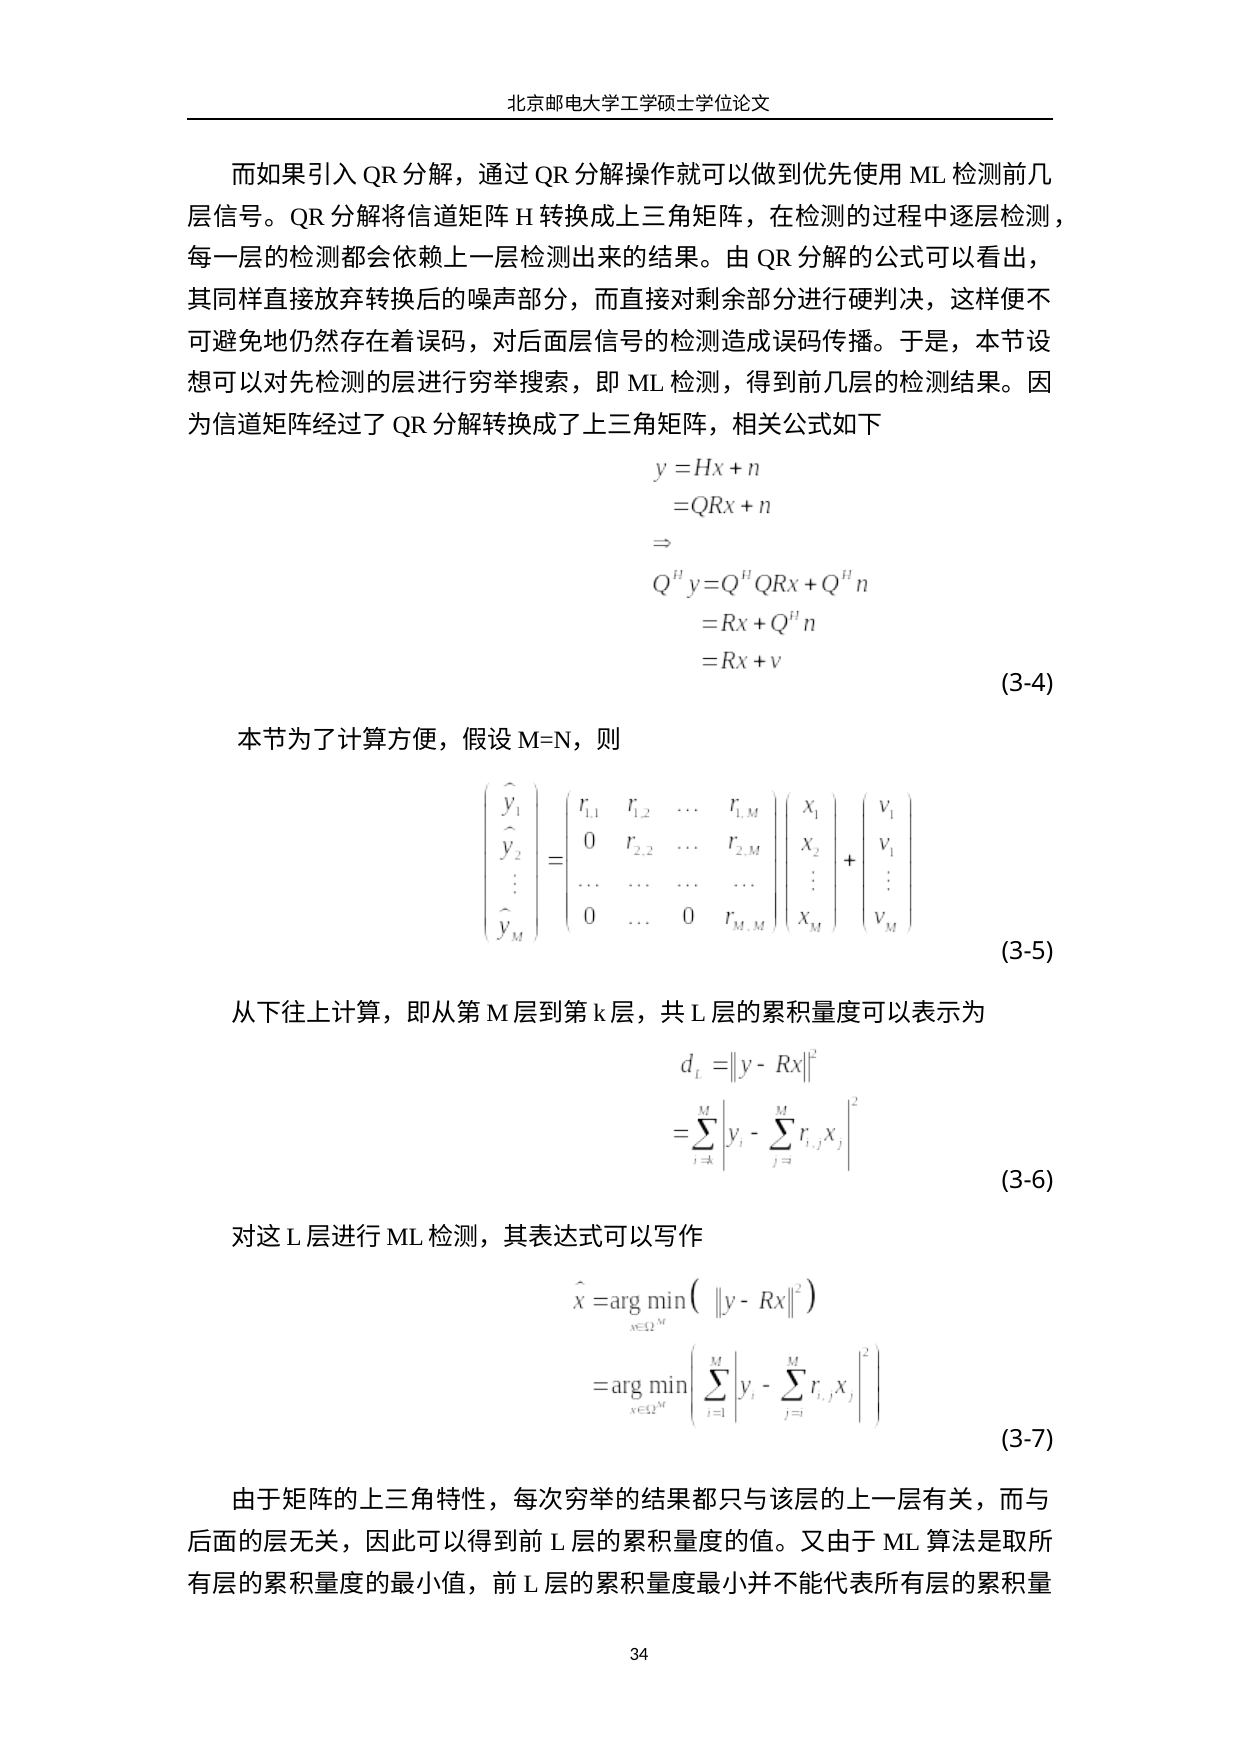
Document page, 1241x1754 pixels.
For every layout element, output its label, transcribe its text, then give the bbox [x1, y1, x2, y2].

text 对这L层进行ML检测，其表达式可以写作 [187, 1216, 1053, 1253]
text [187, 1475, 1053, 1600]
text (3-7) [187, 1274, 1053, 1454]
text (3-4) [187, 454, 1053, 699]
text 本节为了计算方便，假设M=N，则 [187, 720, 1053, 756]
text 从下往上计算，即从第M层到第k层，共L层的累积量度可以表示为 [187, 988, 1053, 1029]
text 而如果引入QR分解，通过QR分解操作就可以做到优先使用ML检测前几层信号。QR分解将信道矩阵H转换成上三角矩阵，在检测的过程中逐层检测，每一层的检测都会依赖上一层检测出来的结果。由QR分解的公式可以看出，其同样直接放弃转换后的噪声部分，而直接对剩余部分进行硬判决，这样便不可避免地仍然存在着误码，对后面层信号的检测造成误码传播。于是，本节设想可以对先检测的层进行穷举搜索，即ML检测，得到前几层的检测结果。因为信道矩阵经过了QR分解转换成了上三角矩阵，相关公式如下 [187, 150, 1053, 442]
text (3-5) [187, 778, 1053, 967]
text (3-6) [187, 1042, 1053, 1195]
